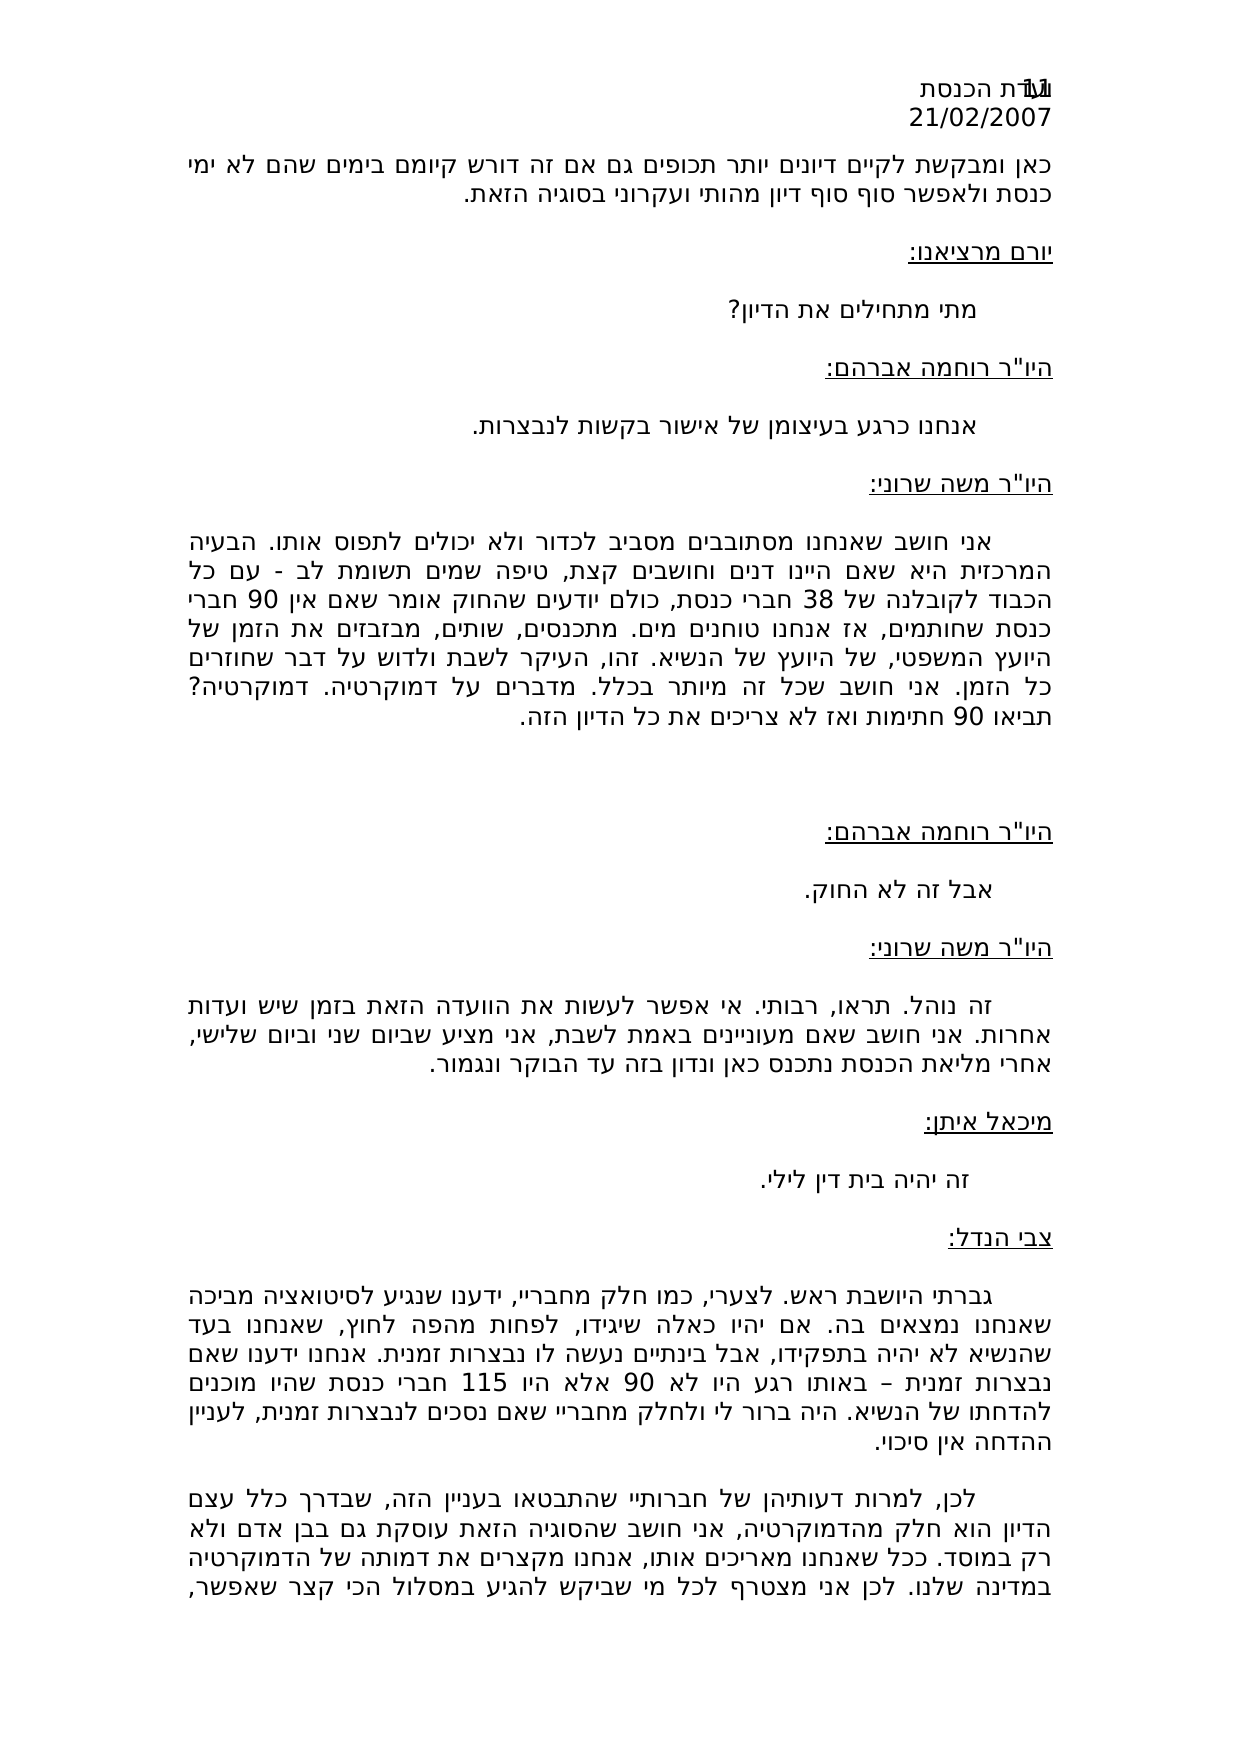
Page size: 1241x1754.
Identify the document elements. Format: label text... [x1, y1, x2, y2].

text מיכאל איתן: [187, 1107, 1053, 1136]
text היו"ר רוחמה אברהם: [187, 817, 1053, 846]
text אבל זה לא החוק. [187, 875, 1053, 904]
text אני חושב שאנחנו מסתובבים מסביב לכדור ולא יכולים לתפוס אותו. הבעיה המרכזית היא שאם היינו דנים וחושבים קצת, טיפה שמים תשומת לב - עם כל הכבוד לקובלנה של 38 חברי כנסת, כולם יודעים שהחוק אומר שאם אין 90 חברי כנסת שחותמים, אז אנחנו טוחנים מים. מתכנסים, שותים, מבזבזים את הזמן של היועץ המשפטי, של היועץ של הנשיא. זהו, העיקר לשבת ולדוש על דבר שחוזרים כל הזמן. אני חושב שכל זה מיותר בכלל. מדברים על דמוקרטיה. דמוקרטיה? תביאו 90 חתימות ואז לא צריכים את כל הדיון הזה. [187, 527, 1053, 731]
text זה יהיה בית דין לילי. [187, 1165, 1053, 1194]
text מתי מתחילים את הדיון? [187, 295, 1053, 324]
text גברתי היושבת ראש. לצערי, כמו חלק מחבריי, ידענו שנגיע לסיטואציה מביכה שאנחנו נמצאים בה. אם יהיו כאלה שיגידו, לפחות מהפה לחוץ, שאנחנו בעד שהנשיא לא יהיה בתפקידו, אבל בינתיים נעשה לו נבצרות זמנית. אנחנו ידענו שאם נבצרות זמנית – באותו רגע היו לא 90 אלא היו 115 חברי כנסת שהיו מוכנים להדחתו של הנשיא. היה ברור לי ולחלק מחבריי שאם נסכים לנבצרות זמנית, לעניין ההדחה אין סיכוי. [187, 1281, 1053, 1456]
text היו"ר משה שרוני: [187, 933, 1053, 962]
text צבי הנדל: [187, 1223, 1053, 1252]
text יורם מרציאנו: [187, 237, 1053, 266]
text היו"ר משה שרוני: [187, 469, 1053, 498]
text זה נוהל. תראו, רבותי. אי אפשר לעשות את הוועדה הזאת בזמן שיש ועדות אחרות. אני חושב שאם מעוניינים באמת לשבת, אני מציע שביום שני וביום שלישי, אחרי מליאת הכנסת נתכנס כאן ונדון בזה עד הבוקר ונגמור. [187, 991, 1053, 1078]
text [187, 1484, 1053, 1601]
text אנחנו כרגע בעיצומן של אישור בקשות לנבצרות. [187, 411, 1053, 440]
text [187, 150, 1053, 208]
text היו"ר רוחמה אברהם: [187, 353, 1053, 382]
